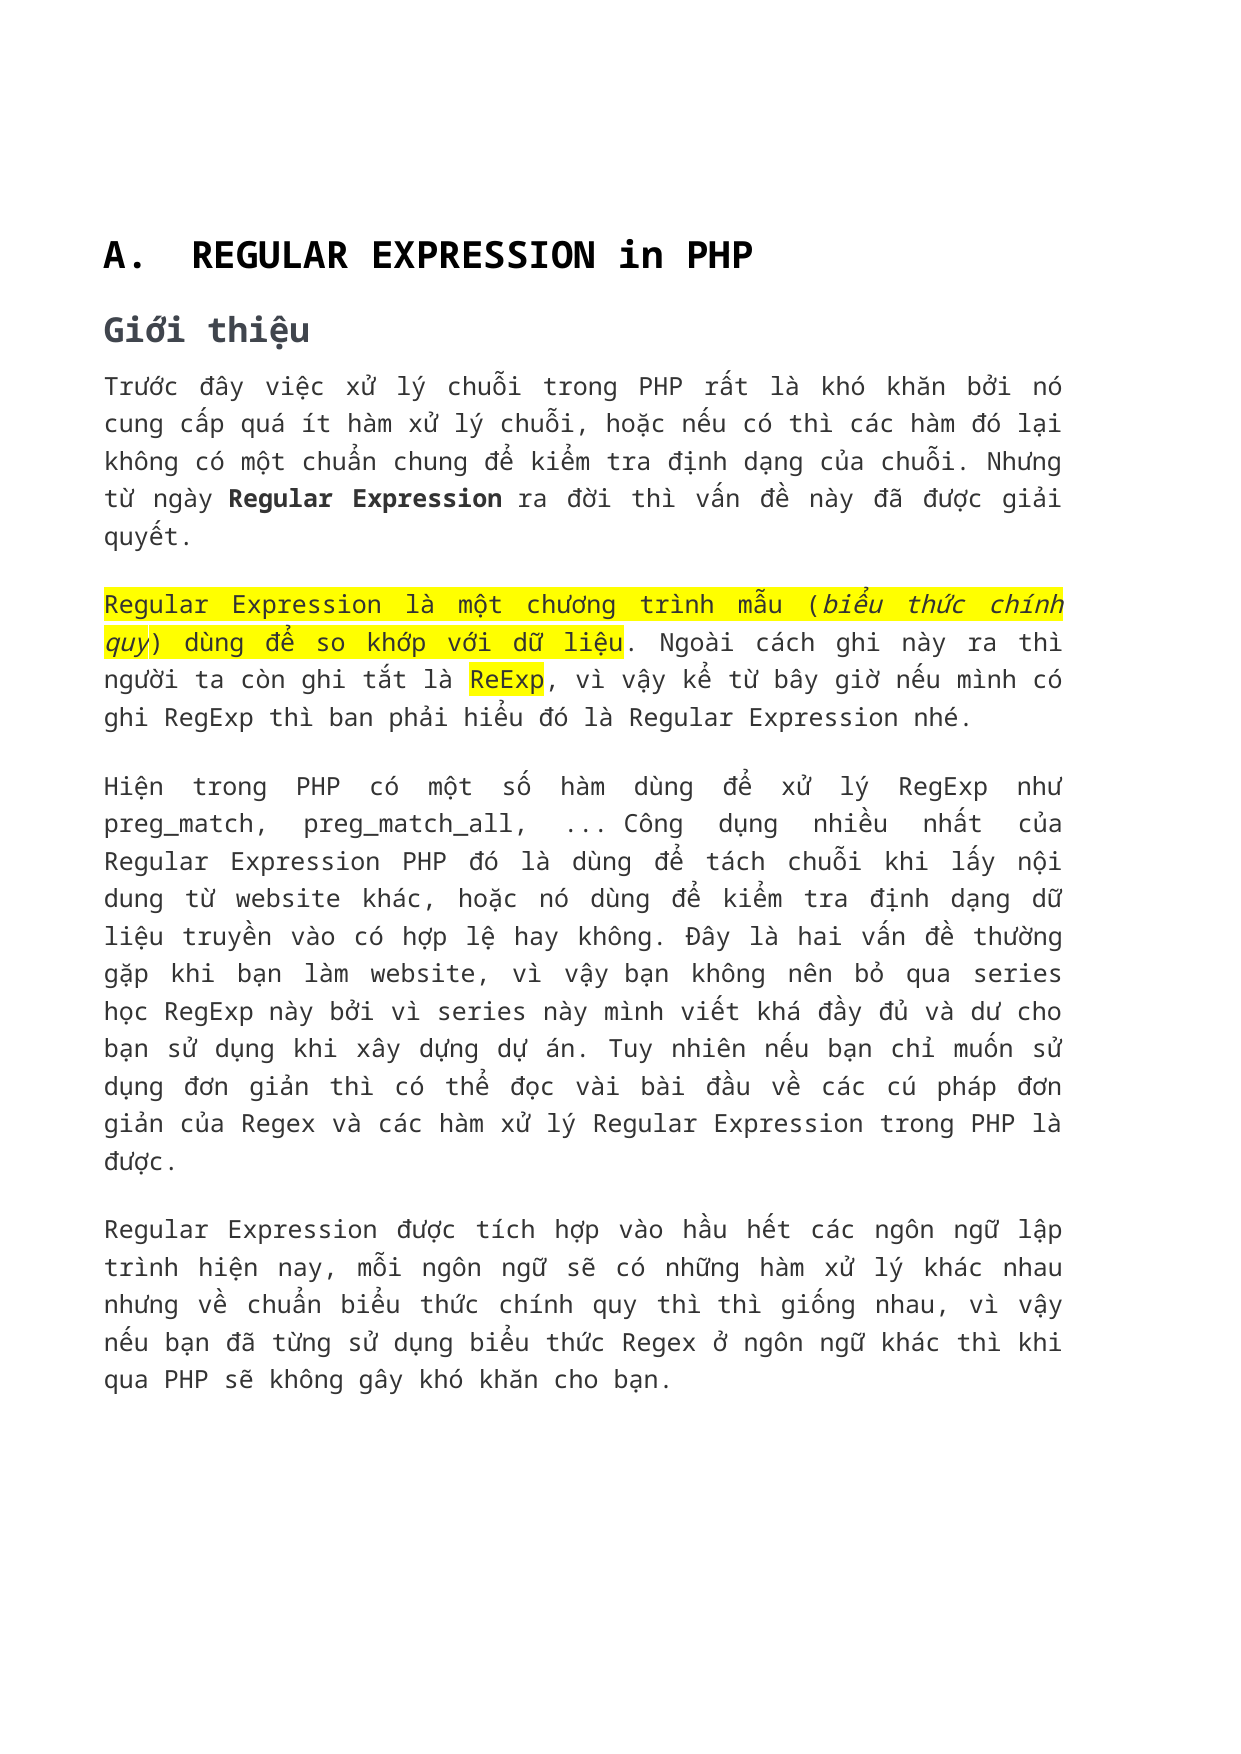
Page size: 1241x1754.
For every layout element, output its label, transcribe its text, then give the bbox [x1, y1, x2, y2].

list REGULAR EXPRESSION in PHP [103, 217, 1063, 292]
text Regular Expression là một chương trình mẫu (biểu thức chính quy) dùng để so khớp với dữ liệu. Ngoài cách ghi này ra thì người ta còn ghi tắt là ReExp, vì vậy kể từ bây giờ nếu mình có ghi RegExp thì ban phải hiểu đó là Regular Expression nhé. [103, 586, 1063, 736]
text Regular Expression được tích hợp vào hầu hết các ngôn ngữ lập trình hiện nay, mỗi ngôn ngữ sẽ có những hàm xử lý khác nhau nhưng về chuẩn biểu thức chính quy thì thì giống nhau, vì vậy nếu bạn đã từng sử dụng biểu thức Regex ở ngôn ngữ khác thì khi qua PHP sẽ không gây khó khăn cho bạn. [103, 1211, 1063, 1398]
subtitle Giới thiệu [103, 292, 1063, 367]
text Trước đây việc xử lý chuỗi trong PHP rất là khó khăn bởi nó cung cấp quá ít hàm xử lý chuỗi, hoặc nếu có thì các hàm đó lại không có một chuẩn chung để kiểm tra định dạng của chuỗi. Nhưng từ ngày Regular Expression ra đời thì vấn đề này đã được giải quyết. [103, 367, 1063, 554]
text Hiện trong PHP có một số hàm dùng để xử lý RegExp như preg_match, preg_match_all, ... Công dụng nhiều nhất của Regular Expression PHP đó là dùng để tách chuỗi khi lấy nội dung từ website khác, hoặc nó dùng để kiểm tra định dạng dữ liệu truyền vào có hợp lệ hay không. Đây là hai vấn đề thường gặp khi bạn làm website, vì vậy bạn không nên bỏ qua series học RegExp​ này bởi vì series này mình viết khá đầy đủ và dư cho bạn sử dụng khi xây dựng dự án. Tuy nhiên nếu bạn chỉ muốn sử dụng đơn giản thì có thể đọc vài bài đầu về các cú pháp đơn giản của Regex và các hàm xử lý Regular Expression trong PHP là được. [103, 767, 1063, 1179]
